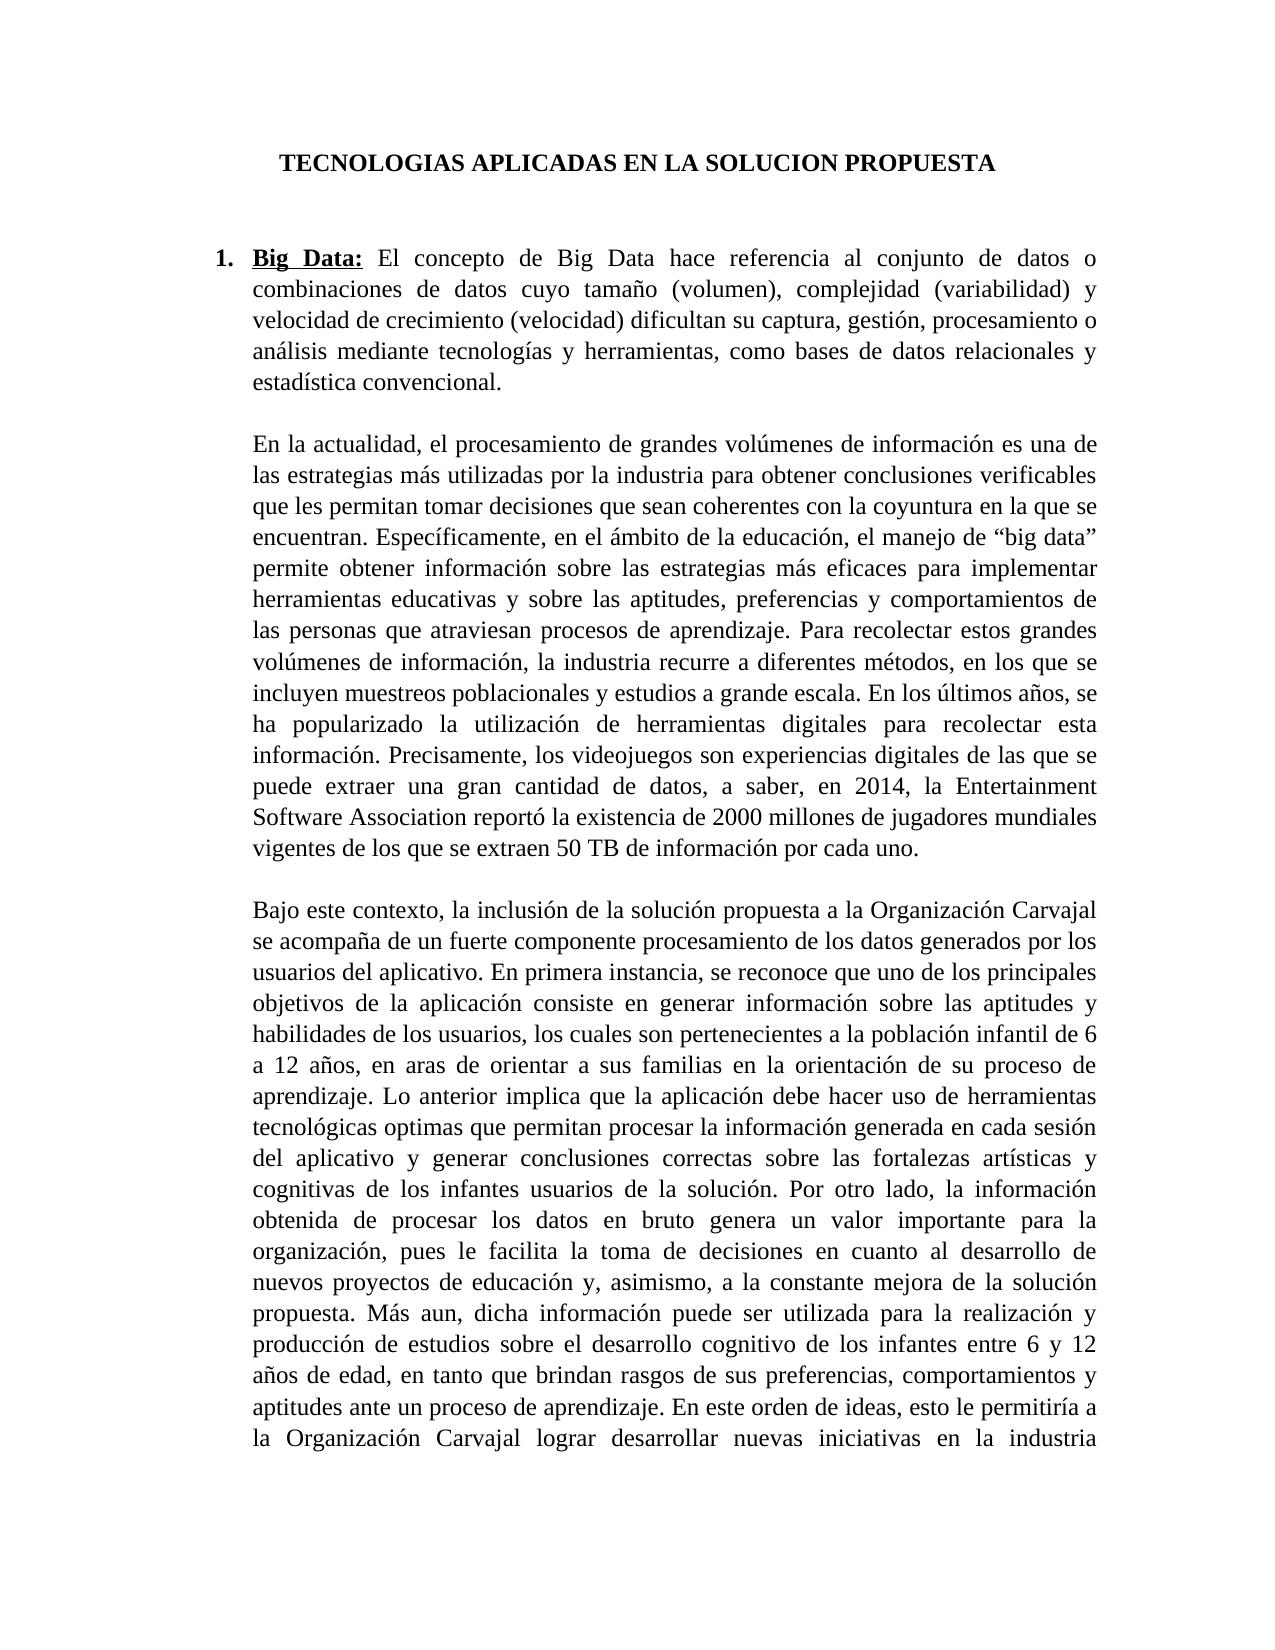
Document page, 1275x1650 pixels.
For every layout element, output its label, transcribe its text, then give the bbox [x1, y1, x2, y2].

text TECNOLOGIAS APLICADAS EN LA SOLUCION PROPUESTA [177, 148, 1098, 176]
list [252, 895, 1098, 1451]
list Big Data: El concepto de Big Data hace referencia al conjunto de datos o combinaciones de datos cuyo tamaño (volumen), complejidad (variabilidad) y velocidad de crecimiento (velocidad) dificultan su captura, gestión, procesamiento o análisis mediante tecnologías y herramientas, como bases de datos relacionales y estadística convencional. [215, 243, 1098, 396]
list En la actualidad, el procesamiento de grandes volúmenes de información es una de las estrategias más utilizadas por la industria para obtener conclusiones verificables que les permitan tomar decisiones que sean coherentes con la coyuntura en la que se encuentran. Específicamente, en el ámbito de la educación, el manejo de “big data” permite obtener información sobre las estrategias más eficaces para implementar herramientas educativas y sobre las aptitudes, preferencias y comportamientos de las personas que atraviesan procesos de aprendizaje. Para recolectar estos grandes volúmenes de información, la industria recurre a diferentes métodos, en los que se incluyen muestreos poblacionales y estudios a grande escala. En los últimos años, se ha popularizado la utilización de herramientas digitales para recolectar esta información. Precisamente, los videojuegos son experiencias digitales de las que se puede extraer una gran cantidad de datos, a saber, en 2014, la Entertainment Software Association reportó la existencia de 2000 millones de jugadores mundiales vigentes de los que se extraen 50 TB de información por cada uno. [252, 429, 1098, 862]
